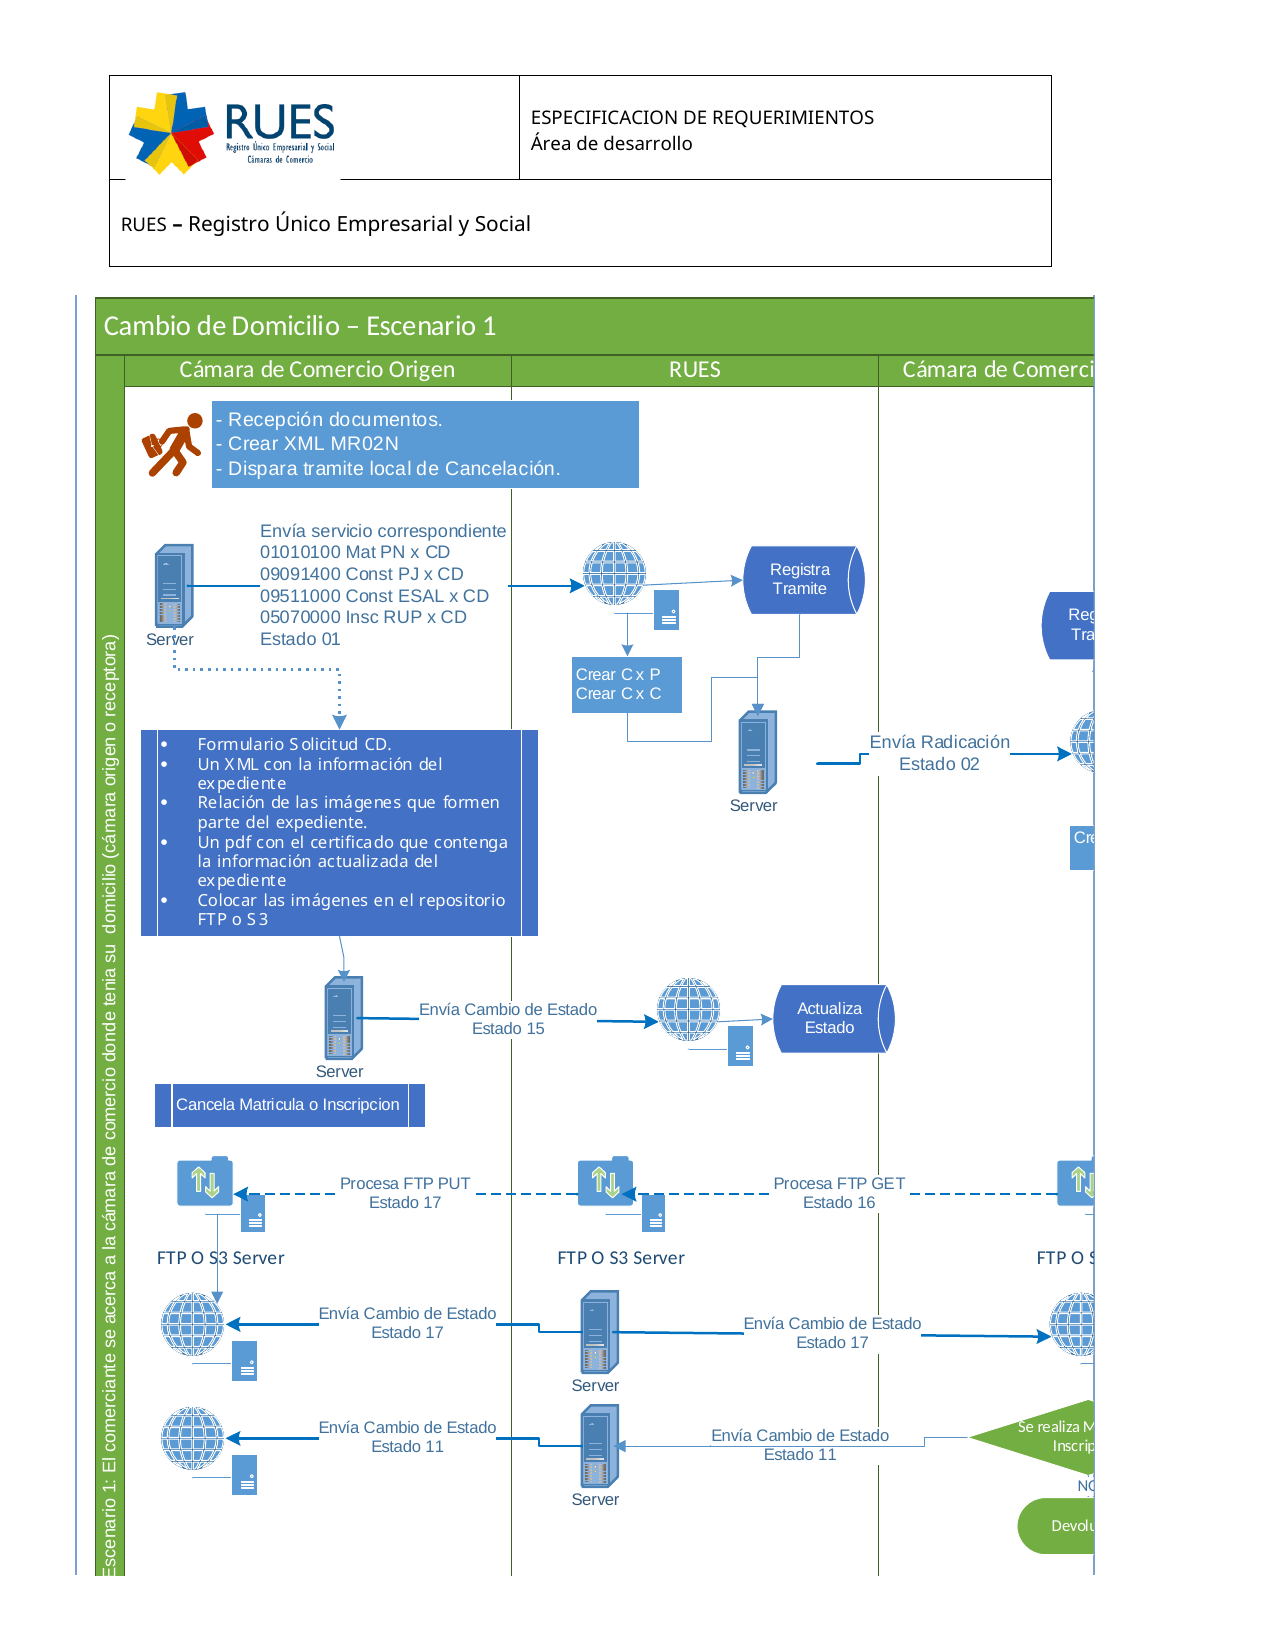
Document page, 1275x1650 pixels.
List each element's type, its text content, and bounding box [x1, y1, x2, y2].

picture [120, 76, 346, 180]
